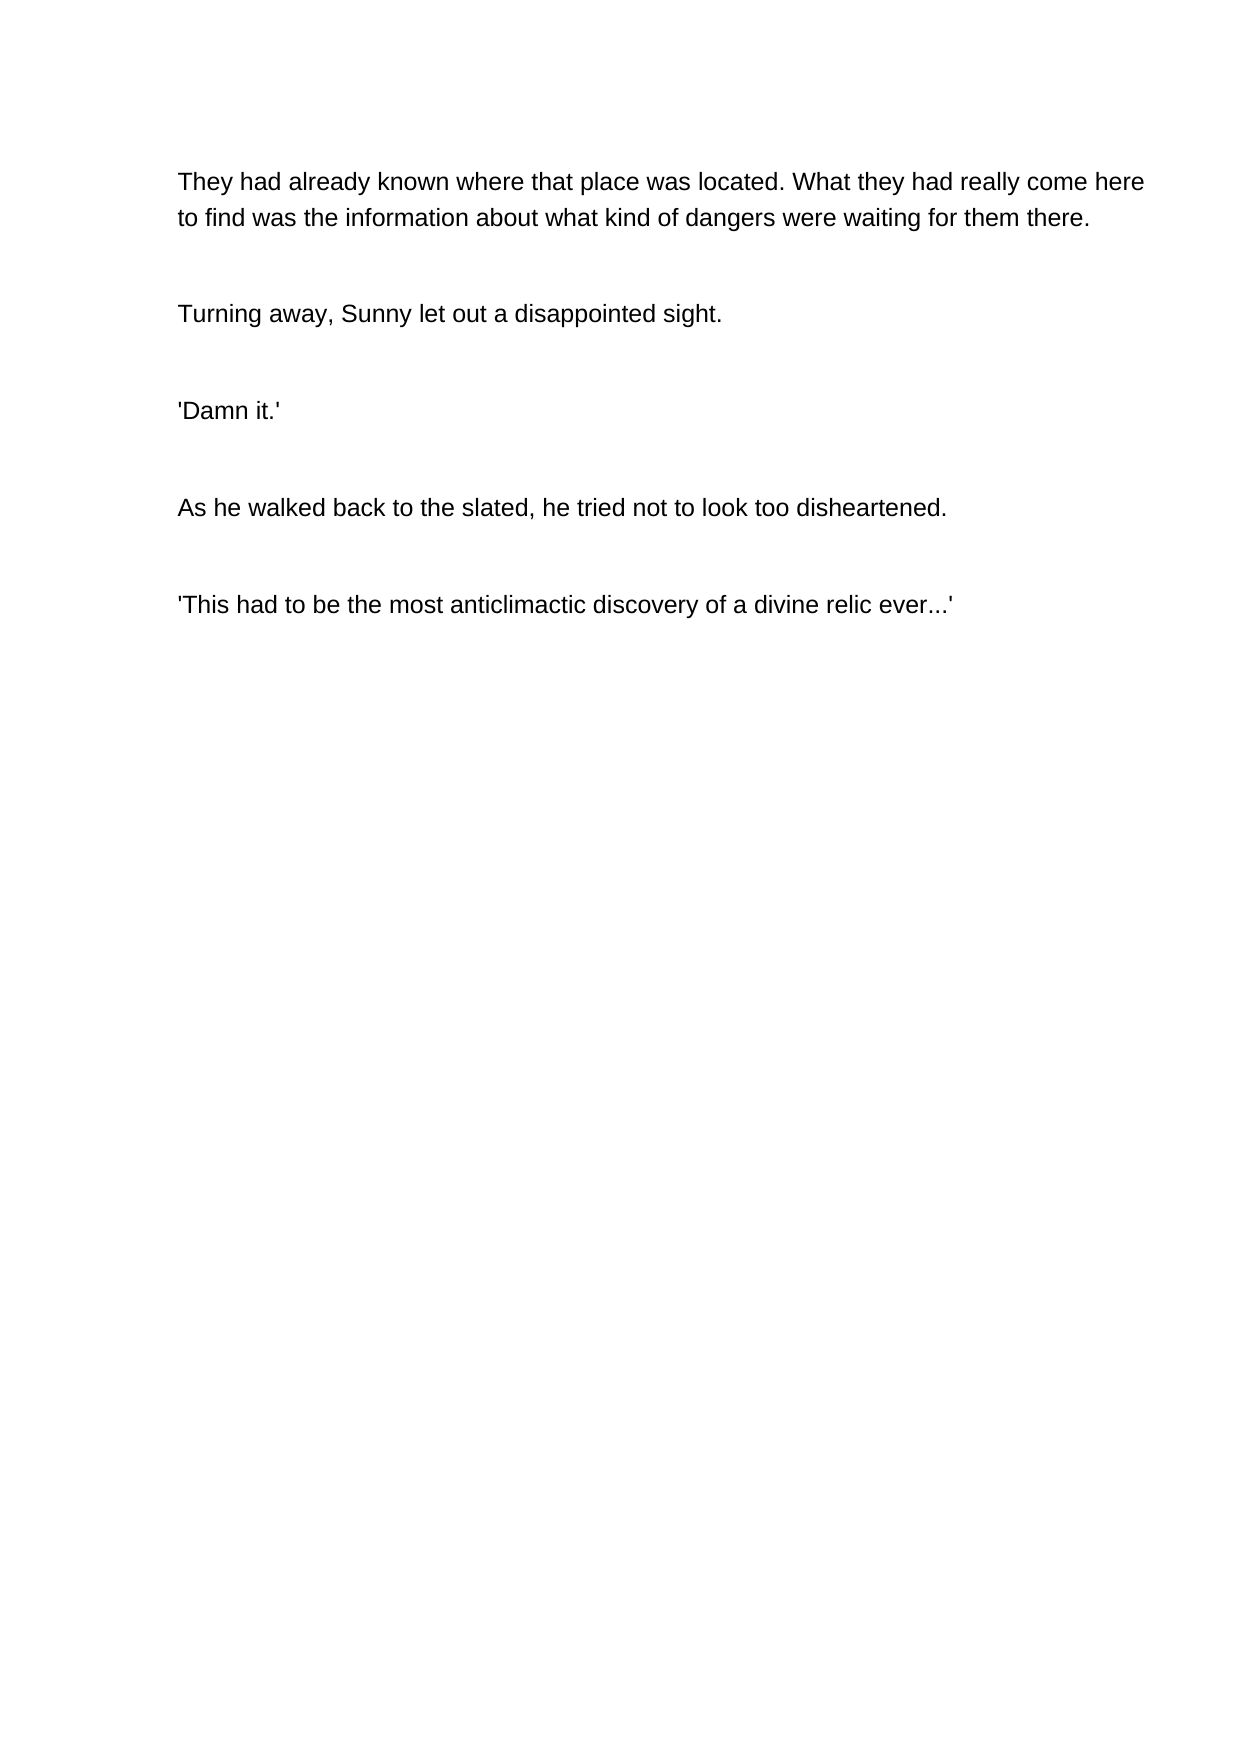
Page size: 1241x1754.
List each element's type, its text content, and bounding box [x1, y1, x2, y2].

text 'Damn it.' [177, 396, 1152, 425]
text As he walked back to the slated, he tried not to look too disheartened. [177, 493, 1152, 522]
text They had already known where that place was located. What they had really come here to find was the information about what kind of dangers were waiting for them there. [177, 167, 1152, 231]
text 'This had to be the most anticlimactic discovery of a divine relic ever...' [177, 590, 1152, 619]
text Turning away, Sunny let out a disappointed sight. [177, 299, 1152, 328]
